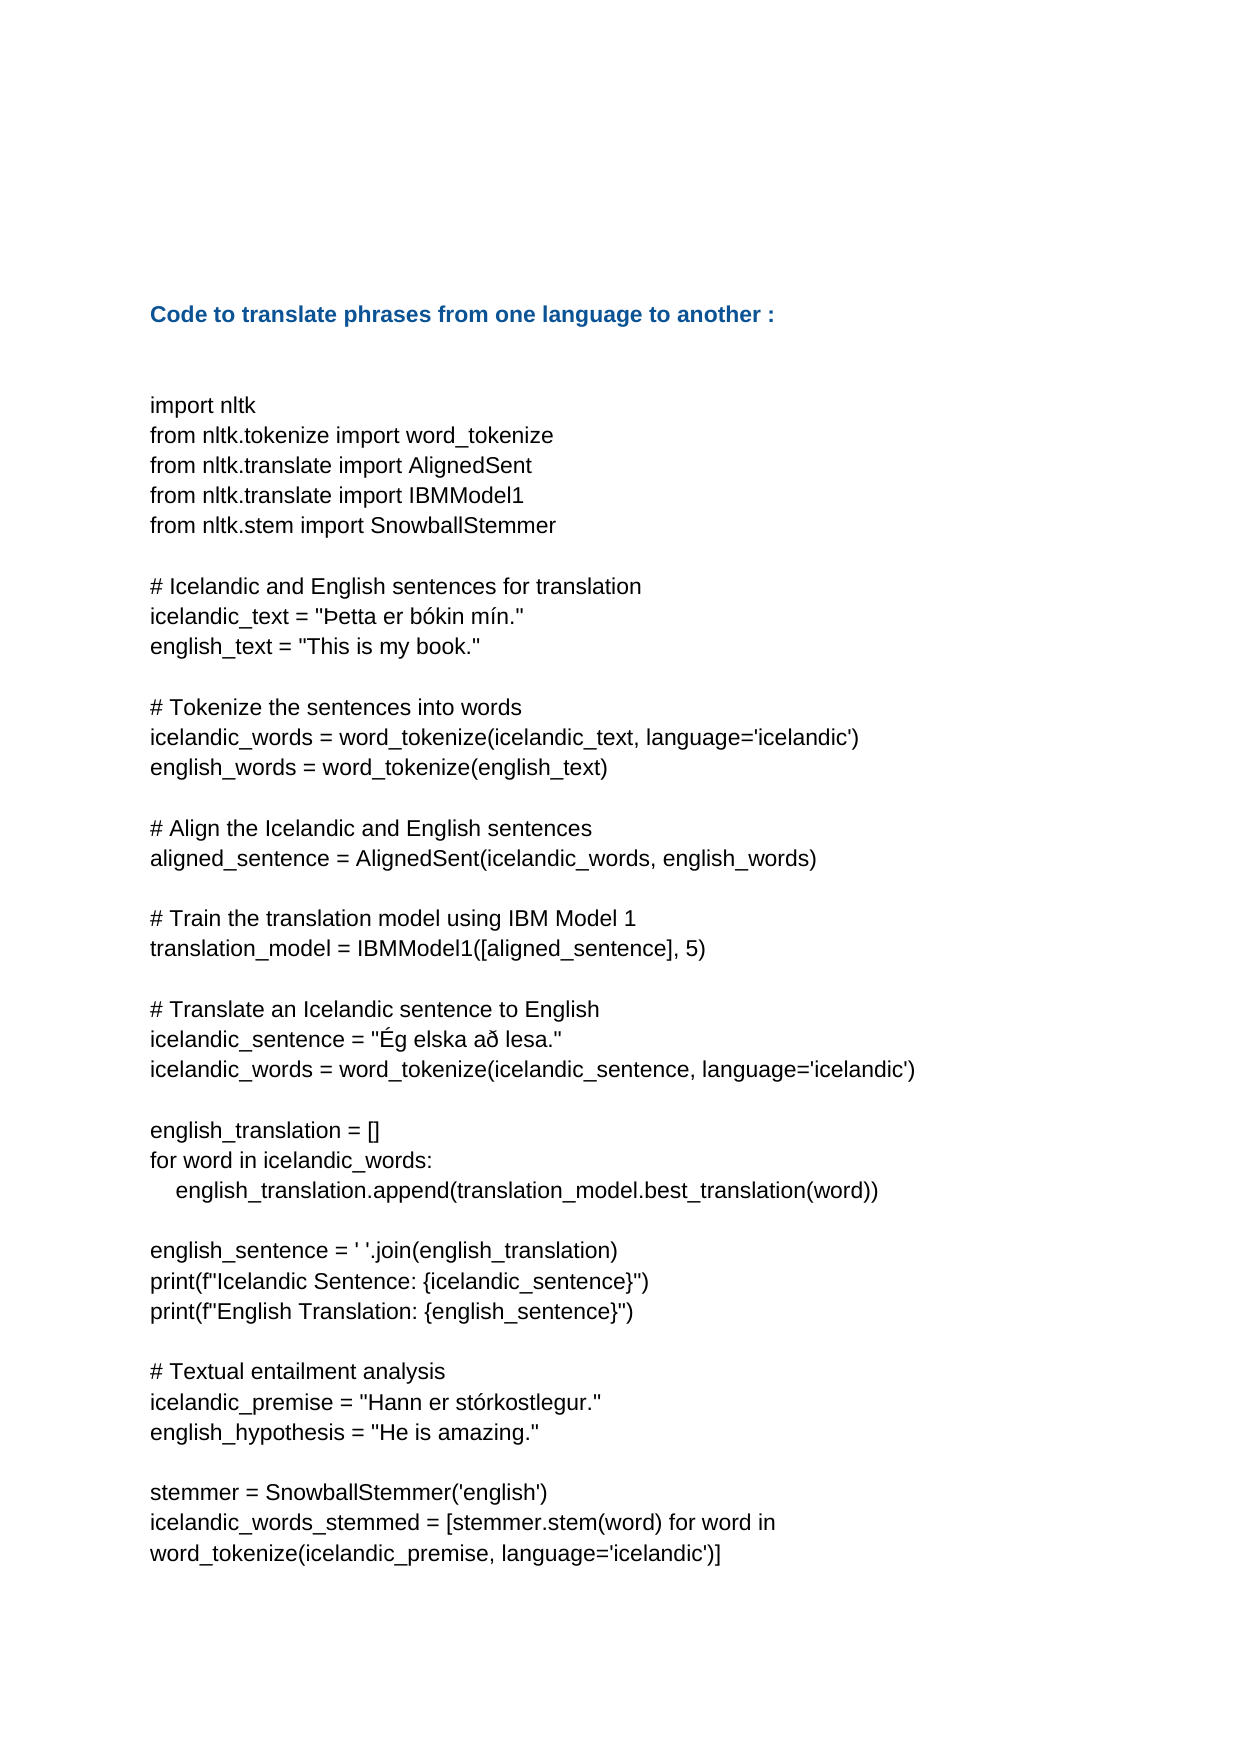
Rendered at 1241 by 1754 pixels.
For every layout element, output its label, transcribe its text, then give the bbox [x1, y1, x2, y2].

text # Align the Icelandic and English sentences [150, 814, 1090, 841]
text from nltk.tokenize import word_tokenize [150, 422, 1090, 448]
text # Train the translation model using IBM Model 1 [150, 905, 1090, 932]
text print(f"English Translation: {english_sentence}") [150, 1298, 1090, 1324]
text icelandic_words_stemmed = [stemmer.stem(word) for word in word_tokenize(icelandic_premise, language='icelandic')] [150, 1509, 1090, 1566]
text print(f"Icelandic Sentence: {icelandic_sentence}") [150, 1268, 1090, 1294]
text translation_model = IBMModel1([aligned_sentence], 5) [150, 935, 1090, 962]
text # Icelandic and English sentences for translation [150, 573, 1090, 599]
text icelandic_words = word_tokenize(icelandic_sentence, language='icelandic') [150, 1056, 1090, 1083]
text aligned_sentence = AlignedSent(icelandic_words, english_words) [150, 845, 1090, 871]
text english_translation.append(translation_model.best_translation(word)) [150, 1177, 1090, 1203]
text for word in icelandic_words: [150, 1147, 1090, 1173]
text stemmer = SnowballStemmer('english') [150, 1479, 1090, 1506]
text Code to translate phrases from one language to another : [150, 301, 1090, 327]
text english_translation = [] [150, 1117, 1090, 1143]
text # Translate an Icelandic sentence to English [150, 996, 1090, 1022]
text icelandic_text = "Þetta er bókin mín." [150, 603, 1090, 629]
text import nltk [150, 392, 1090, 418]
text # Tokenize the sentences into words [150, 694, 1090, 720]
text # Textual entailment analysis [150, 1358, 1090, 1385]
text from nltk.stem import SnowballStemmer [150, 512, 1090, 539]
text icelandic_words = word_tokenize(icelandic_text, language='icelandic') [150, 724, 1090, 750]
text icelandic_premise = "Hann er stórkostlegur." [150, 1388, 1090, 1415]
text english_words = word_tokenize(english_text) [150, 754, 1090, 781]
text english_text = "This is my book." [150, 633, 1090, 660]
text english_hypothesis = "He is amazing." [150, 1419, 1090, 1445]
text from nltk.translate import AlignedSent [150, 452, 1090, 478]
text english_sentence = ' '.join(english_translation) [150, 1237, 1090, 1264]
text icelandic_sentence = "Ég elska að lesa." [150, 1026, 1090, 1052]
text from nltk.translate import IBMModel1 [150, 482, 1090, 509]
